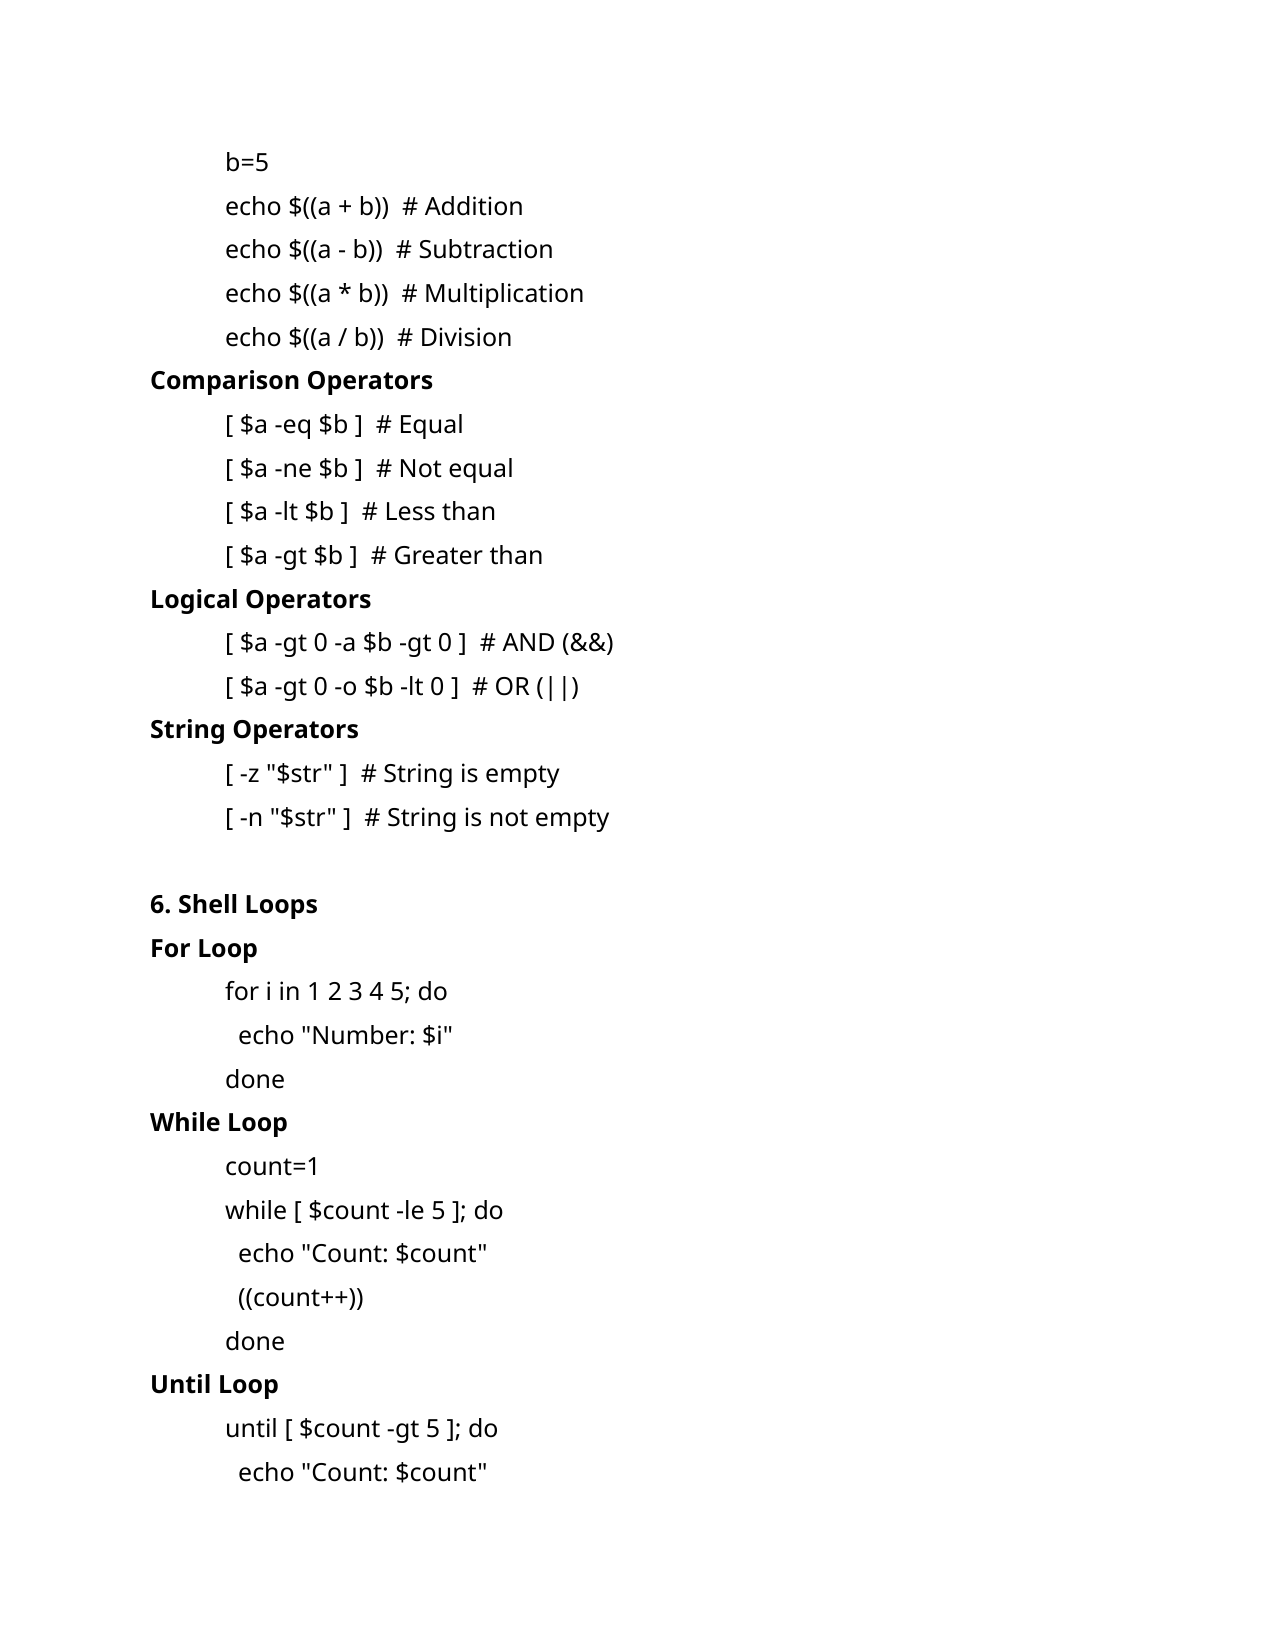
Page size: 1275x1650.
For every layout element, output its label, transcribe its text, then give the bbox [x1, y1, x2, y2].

text For Loop [150, 936, 1125, 963]
text Until Loop [150, 1372, 1125, 1399]
text [ $a -eq $b ] # Equal [225, 412, 1125, 439]
text ((count++)) [225, 1285, 1125, 1312]
text [ $a -gt 0 -o $b -lt 0 ] # OR (||) [225, 674, 1125, 701]
text String Operators [150, 717, 1125, 744]
text echo $((a - b)) # Subtraction [225, 237, 1125, 264]
text [ $a -gt $b ] # Greater than [225, 543, 1125, 570]
text Logical Operators [150, 586, 1125, 613]
text done [225, 1067, 1125, 1093]
text count=1 [150, 1154, 1125, 1181]
text echo "Count: $count" [225, 1241, 1125, 1268]
text [ $a -ne $b ] # Not equal [225, 456, 1125, 482]
text done [225, 1328, 1125, 1355]
text echo "Count: $count" [225, 1459, 1125, 1486]
text echo $((a * b)) # Multiplication [225, 281, 1125, 308]
text b=5 [225, 150, 1125, 177]
text echo $((a + b)) # Addition [225, 194, 1125, 221]
text for i in 1 2 3 4 5; do [225, 979, 1125, 1006]
text until [ $count -gt 5 ]; do [225, 1416, 1125, 1443]
text [ $a -gt 0 -a $b -gt 0 ] # AND (&&) [225, 630, 1125, 657]
text echo "Number: $i" [225, 1023, 1125, 1050]
text echo $((a / b)) # Division [225, 324, 1125, 352]
text while [ $count -le 5 ]; do [225, 1197, 1125, 1224]
text [ -z "$str" ] # String is empty [225, 761, 1125, 788]
text 6. Shell Loops [150, 892, 1125, 919]
text [ -n "$str" ] # String is not empty [225, 805, 1125, 832]
text [ $a -lt $b ] # Less than [225, 499, 1125, 526]
text Comparison Operators [150, 368, 1125, 395]
text While Loop [150, 1110, 1125, 1137]
